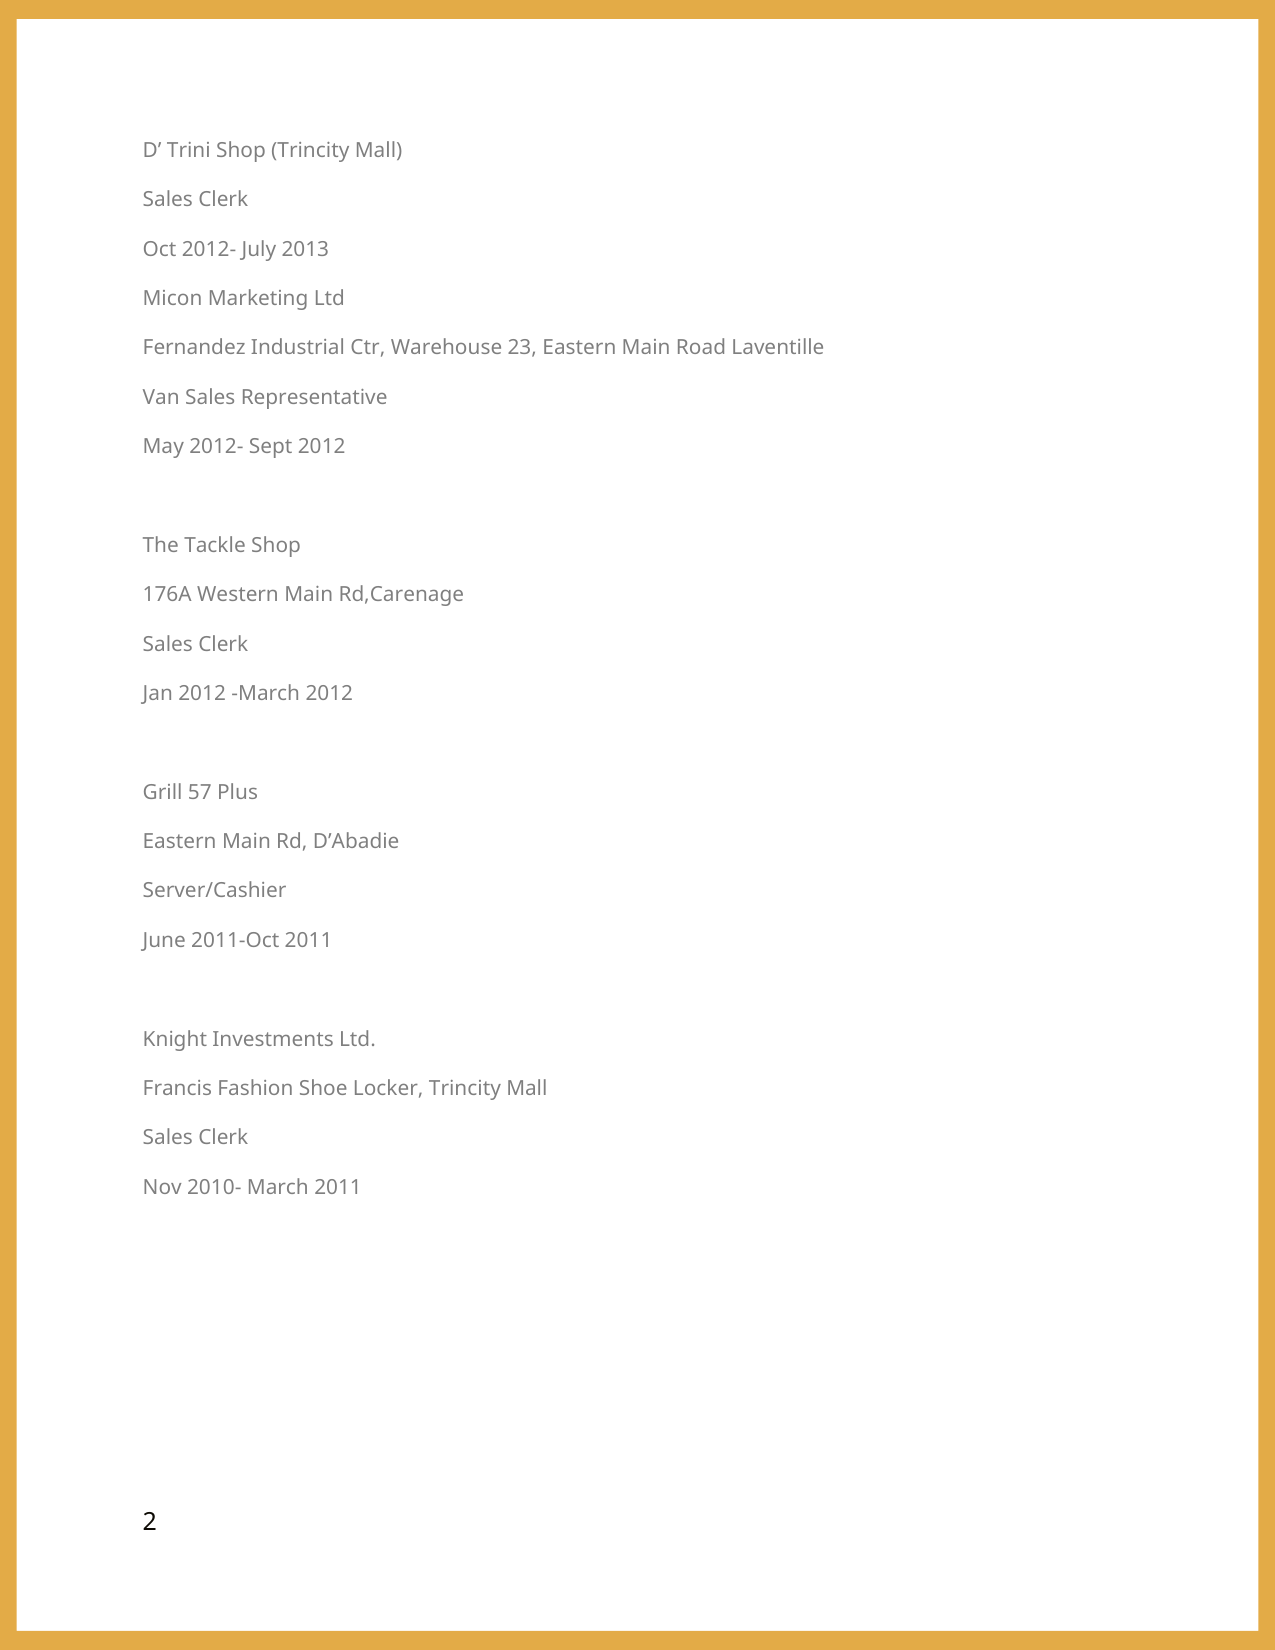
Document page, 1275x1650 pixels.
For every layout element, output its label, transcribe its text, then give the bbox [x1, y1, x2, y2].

list Eastern Main Rd, D’Abadie [142, 826, 1132, 855]
list Grill 57 Plus [142, 777, 1132, 805]
list June 2011-Oct 2011 [142, 925, 1132, 953]
list Jan 2012 -March 2012 [142, 678, 1132, 707]
list Nov 2010- March 2011 [142, 1172, 1132, 1200]
list Fernandez Industrial Ctr, Warehouse 23, Eastern Main Road Laventille [142, 332, 1132, 361]
list D’ Trini Shop (Trincity Mall) [142, 135, 1132, 163]
list Server/Cashier [142, 876, 1132, 904]
list Oct 2012- July 2013 [142, 234, 1132, 262]
list Van Sales Representative [142, 382, 1132, 410]
list 176A Western Main Rd,Carenage [142, 579, 1132, 608]
list Micon Marketing Ltd [142, 283, 1132, 312]
list May 2012- Sept 2012 [142, 431, 1132, 460]
list Knight Investments Ltd. [142, 1024, 1132, 1052]
list The Tackle Shop [142, 530, 1132, 558]
list Sales Clerk [142, 629, 1132, 657]
list Francis Fashion Shoe Locker, Trincity Mall [142, 1073, 1132, 1102]
list Sales Clerk [142, 184, 1132, 213]
list Sales Clerk [142, 1122, 1132, 1151]
